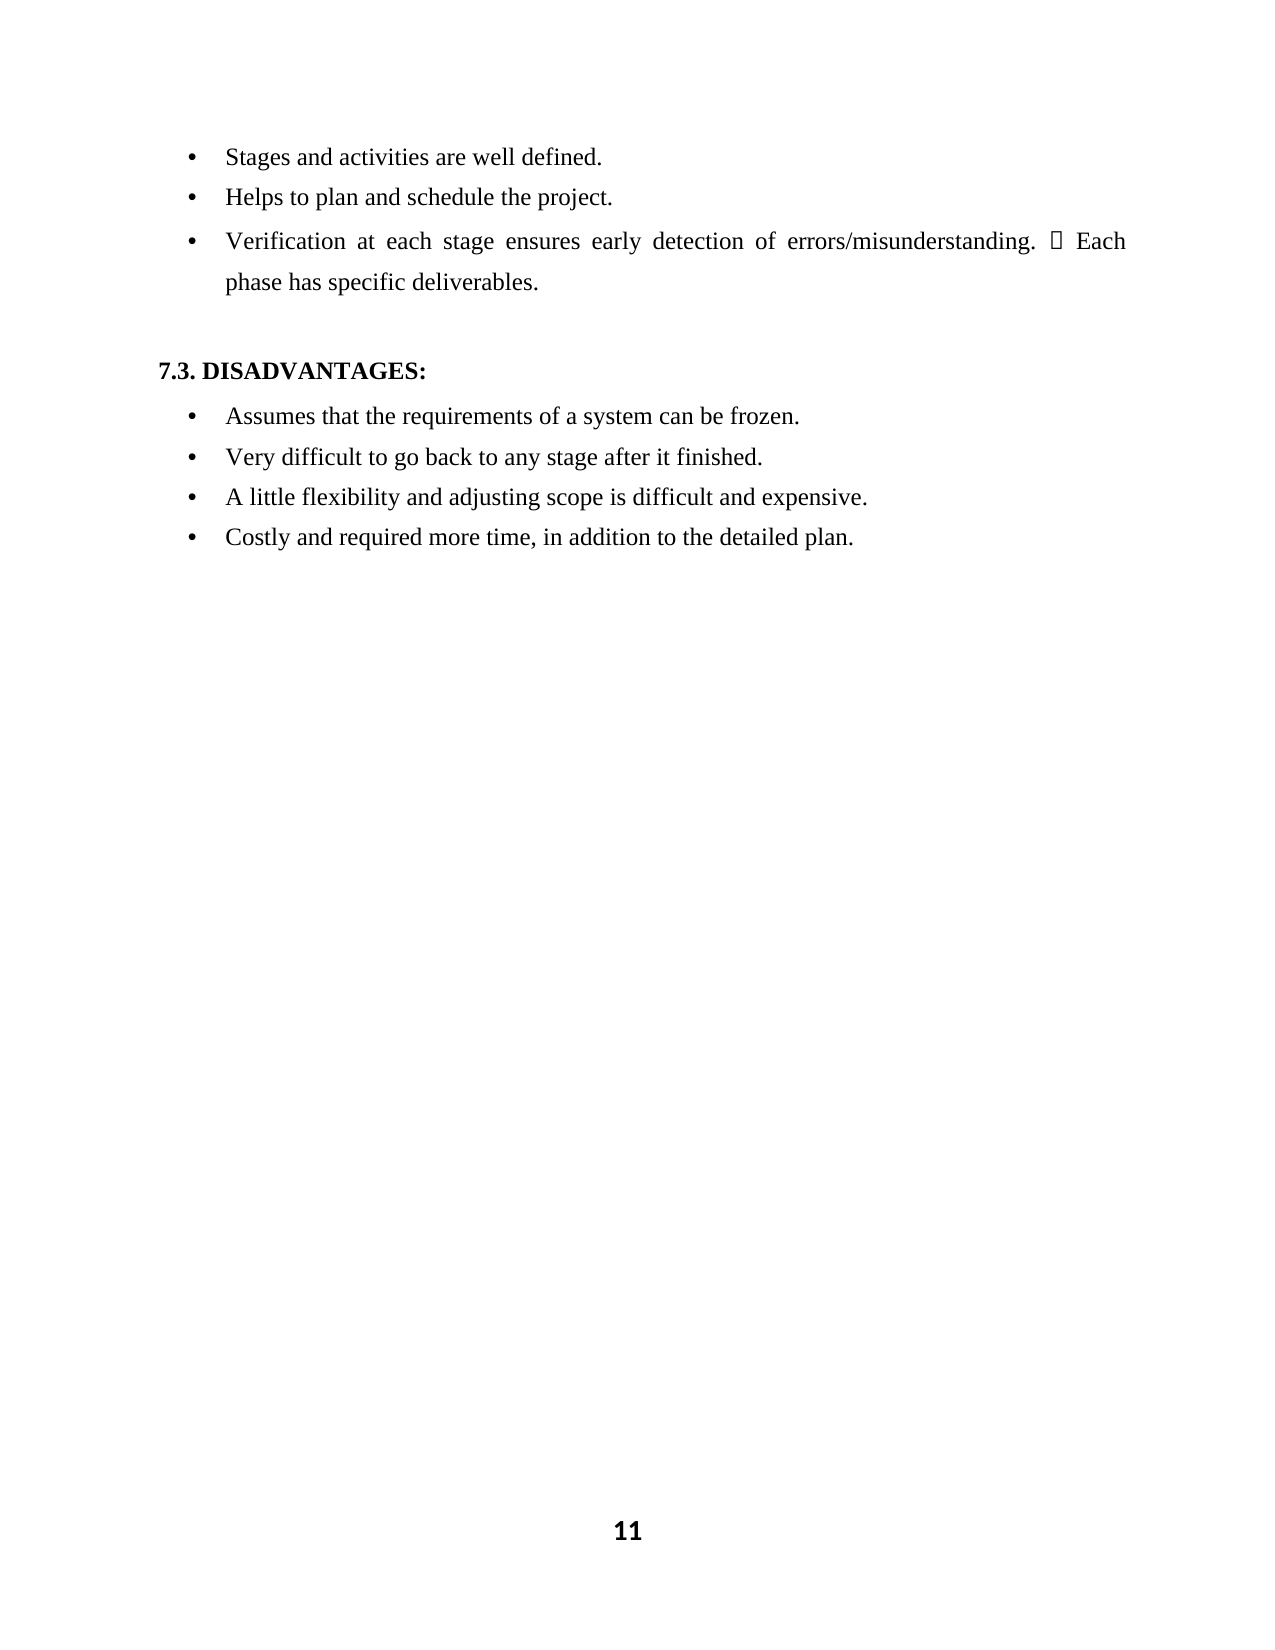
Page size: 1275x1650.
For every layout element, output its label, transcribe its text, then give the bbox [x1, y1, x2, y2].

list Assumes that the requirements of a system can be frozen. [188, 401, 1126, 430]
list Verification at each stage ensures early detection of errors/misunderstanding.  Each phase has specific deliverables. [188, 223, 1126, 296]
text 7.3. DISADVANTAGES: [117, 356, 1233, 385]
list Costly and required more time, in addition to the detailed plan. [188, 522, 1126, 551]
list Very difficult to go back to any stage after it finished. [188, 442, 1126, 471]
list Helps to plan and schedule the project. [188, 182, 1126, 211]
list A little flexibility and adjusting scope is difficult and expensive. [188, 482, 1126, 511]
list Stages and activities are well defined. [188, 142, 1126, 171]
